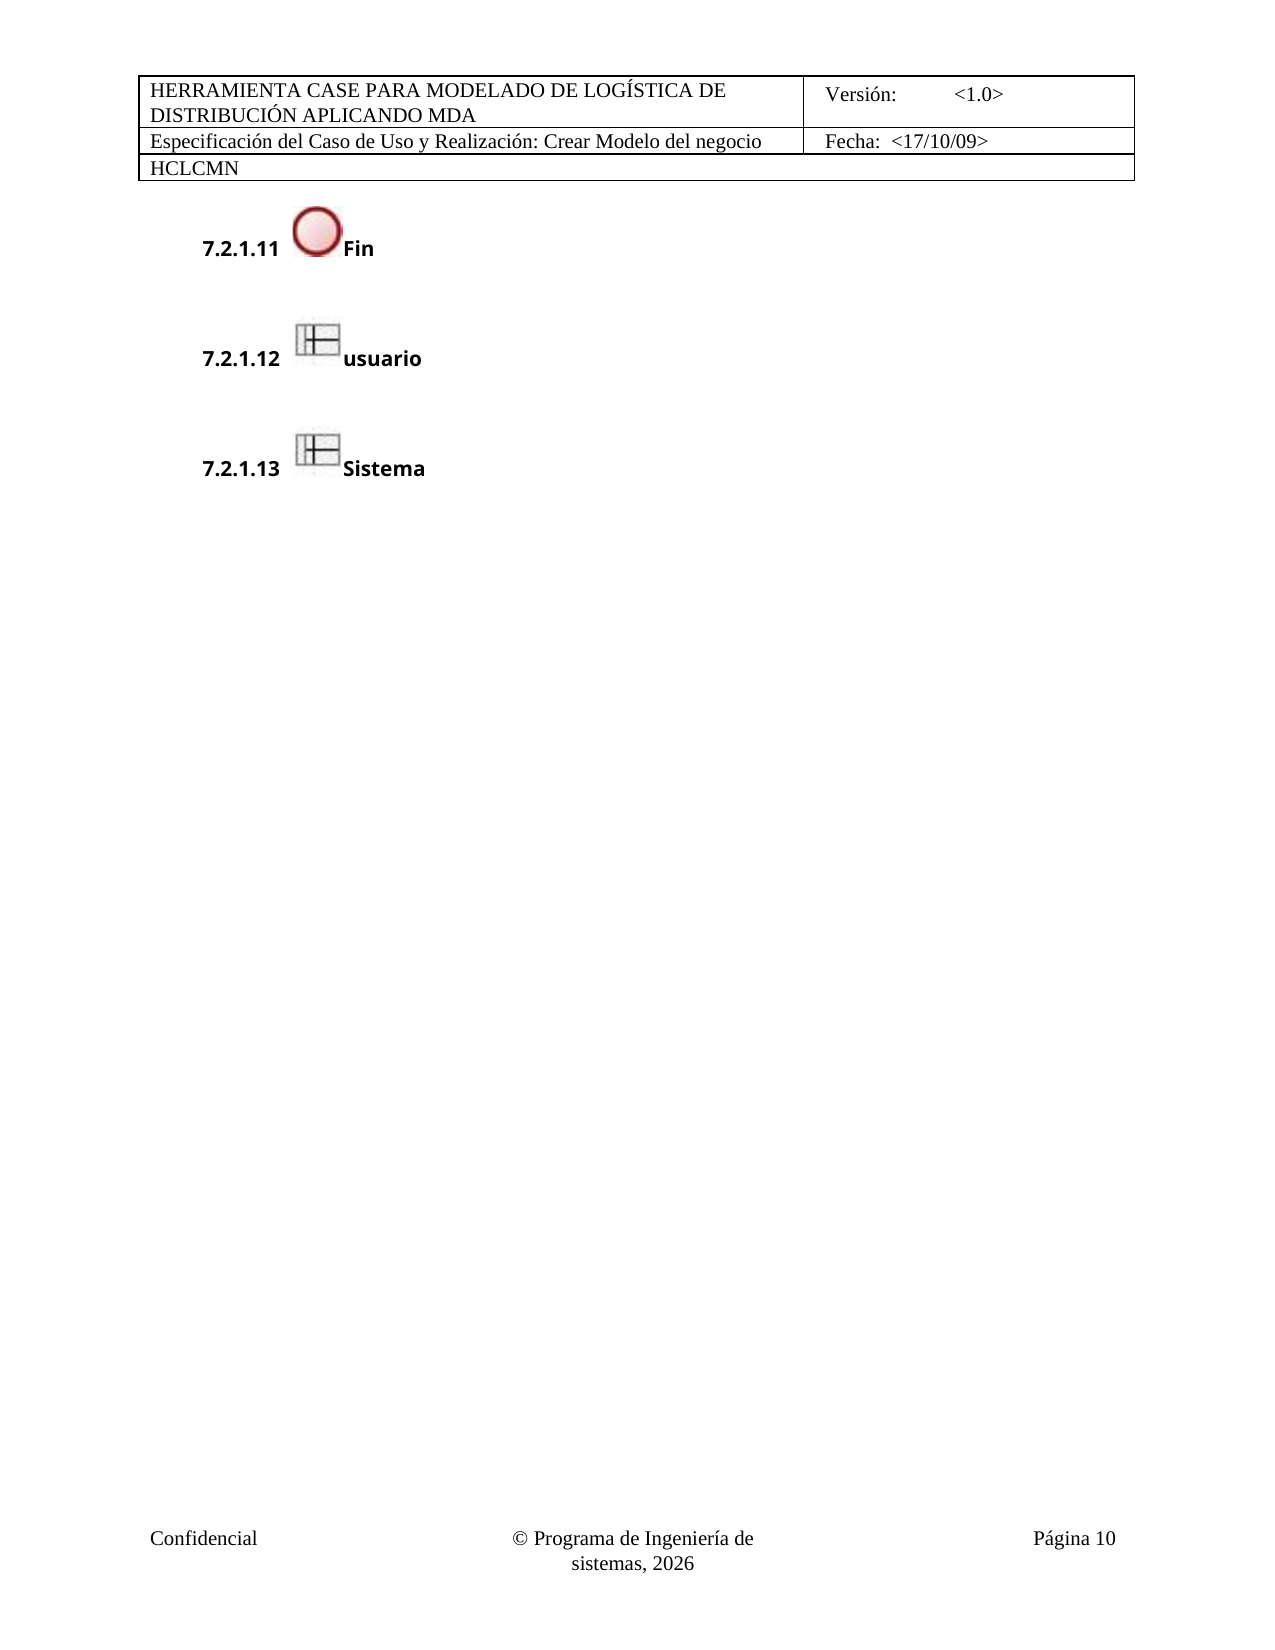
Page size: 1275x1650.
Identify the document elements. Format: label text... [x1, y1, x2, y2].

picture [292, 206, 343, 257]
picture [292, 426, 343, 477]
subtitle Sistema [202, 426, 1125, 483]
picture [292, 316, 343, 367]
subtitle Fin [202, 206, 1125, 263]
subtitle usuario [202, 316, 1125, 373]
